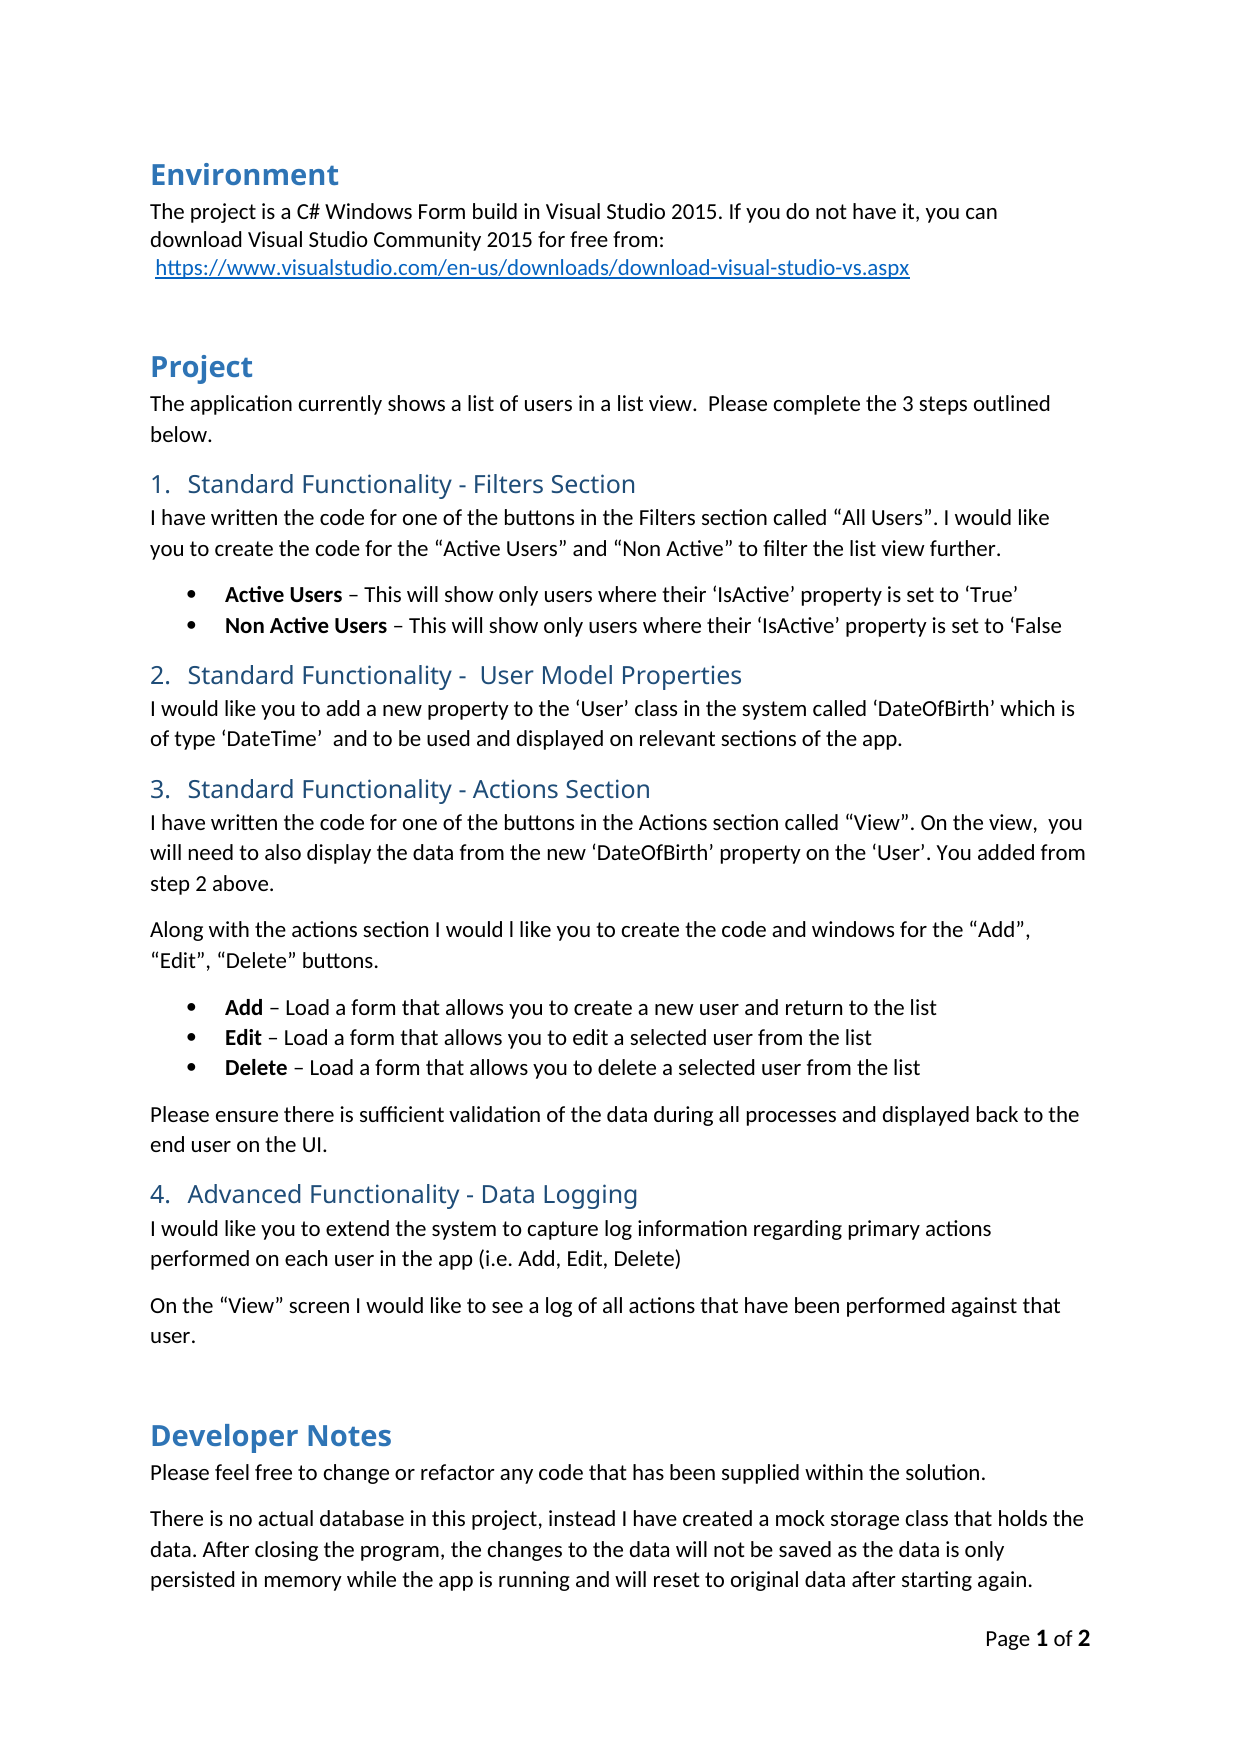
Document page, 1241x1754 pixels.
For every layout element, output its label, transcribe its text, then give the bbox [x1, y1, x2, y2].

list Active Users – This will show only users where their ‘IsActive’ property is set to ‘True’ [187, 581, 1090, 608]
text I have written the code for one of the buttons in the Actions section called “View”. On the view, you will need to also display the data from the new ‘DateOfBirth’ property on the ‘User’. You added from step 2 above. [150, 808, 1090, 897]
text The project is a C# Windows Form build in Visual Studio 2015. If you do not have it, you can download Visual Studio Community 2015 for free from: [150, 197, 1090, 253]
list Add – Load a form that allows you to create a new user and return to the list [187, 993, 1090, 1021]
text Please ensure there is sufficient validation of the data during all processes and displayed back to the end user on the UI. [150, 1100, 1090, 1158]
subtitle Project [150, 347, 1090, 386]
subtitle Standard Functionality - Actions Section [150, 771, 1090, 806]
text I have written the code for one of the buttons in the Filters section called “All Users”. I would like you to create the code for the “Active Users” and “Non Active” to filter the list view further. [150, 503, 1090, 562]
text https://www.visualstudio.com/en-us/downloads/download-visual-studio-vs.aspx [150, 253, 1090, 281]
text Along with the actions section I would l like you to create the code and windows for the “Add”, “Edit”, “Delete” buttons. [150, 916, 1090, 974]
text Please feel free to change or refactor any code that has been supplied within the solution. [150, 1458, 1090, 1486]
subtitle Developer Notes [150, 1415, 1090, 1454]
list Edit – Load a form that allows you to edit a selected user from the list [187, 1023, 1090, 1051]
text I would like you to add a new property to the ‘User’ class in the system called ‘DateOfBirth’ which is of type ‘DateTime’ and to be used and displayed on relevant sections of the app. [150, 694, 1090, 753]
subtitle Environment [150, 154, 1090, 194]
subtitle Standard Functionality - User Model Properties [150, 658, 1090, 692]
text There is no actual database in this project, instead I have created a mock storage class that holds the data. After closing the program, the changes to the data will not be saved as the data is only persisted in memory while the app is running and will reset to original data after starting again. [150, 1504, 1090, 1593]
text On the “View” screen I would like to see a log of all actions that have been performed against that user. [150, 1291, 1090, 1349]
list Delete – Load a form that allows you to delete a selected user from the list [187, 1053, 1090, 1081]
text I would like you to extend the system to capture log information regarding primary actions performed on each user in the app (i.e. Add, Edit, Delete) [150, 1214, 1090, 1272]
text The application currently shows a list of users in a list view. Please complete the 3 steps outlined below. [150, 389, 1090, 448]
subtitle Standard Functionality - Filters Section [150, 467, 1090, 501]
subtitle Advanced Functionality - Data Logging [150, 1177, 1090, 1211]
list Non Active Users – This will show only users where their ‘IsActive’ property is set to ‘False [187, 611, 1090, 639]
